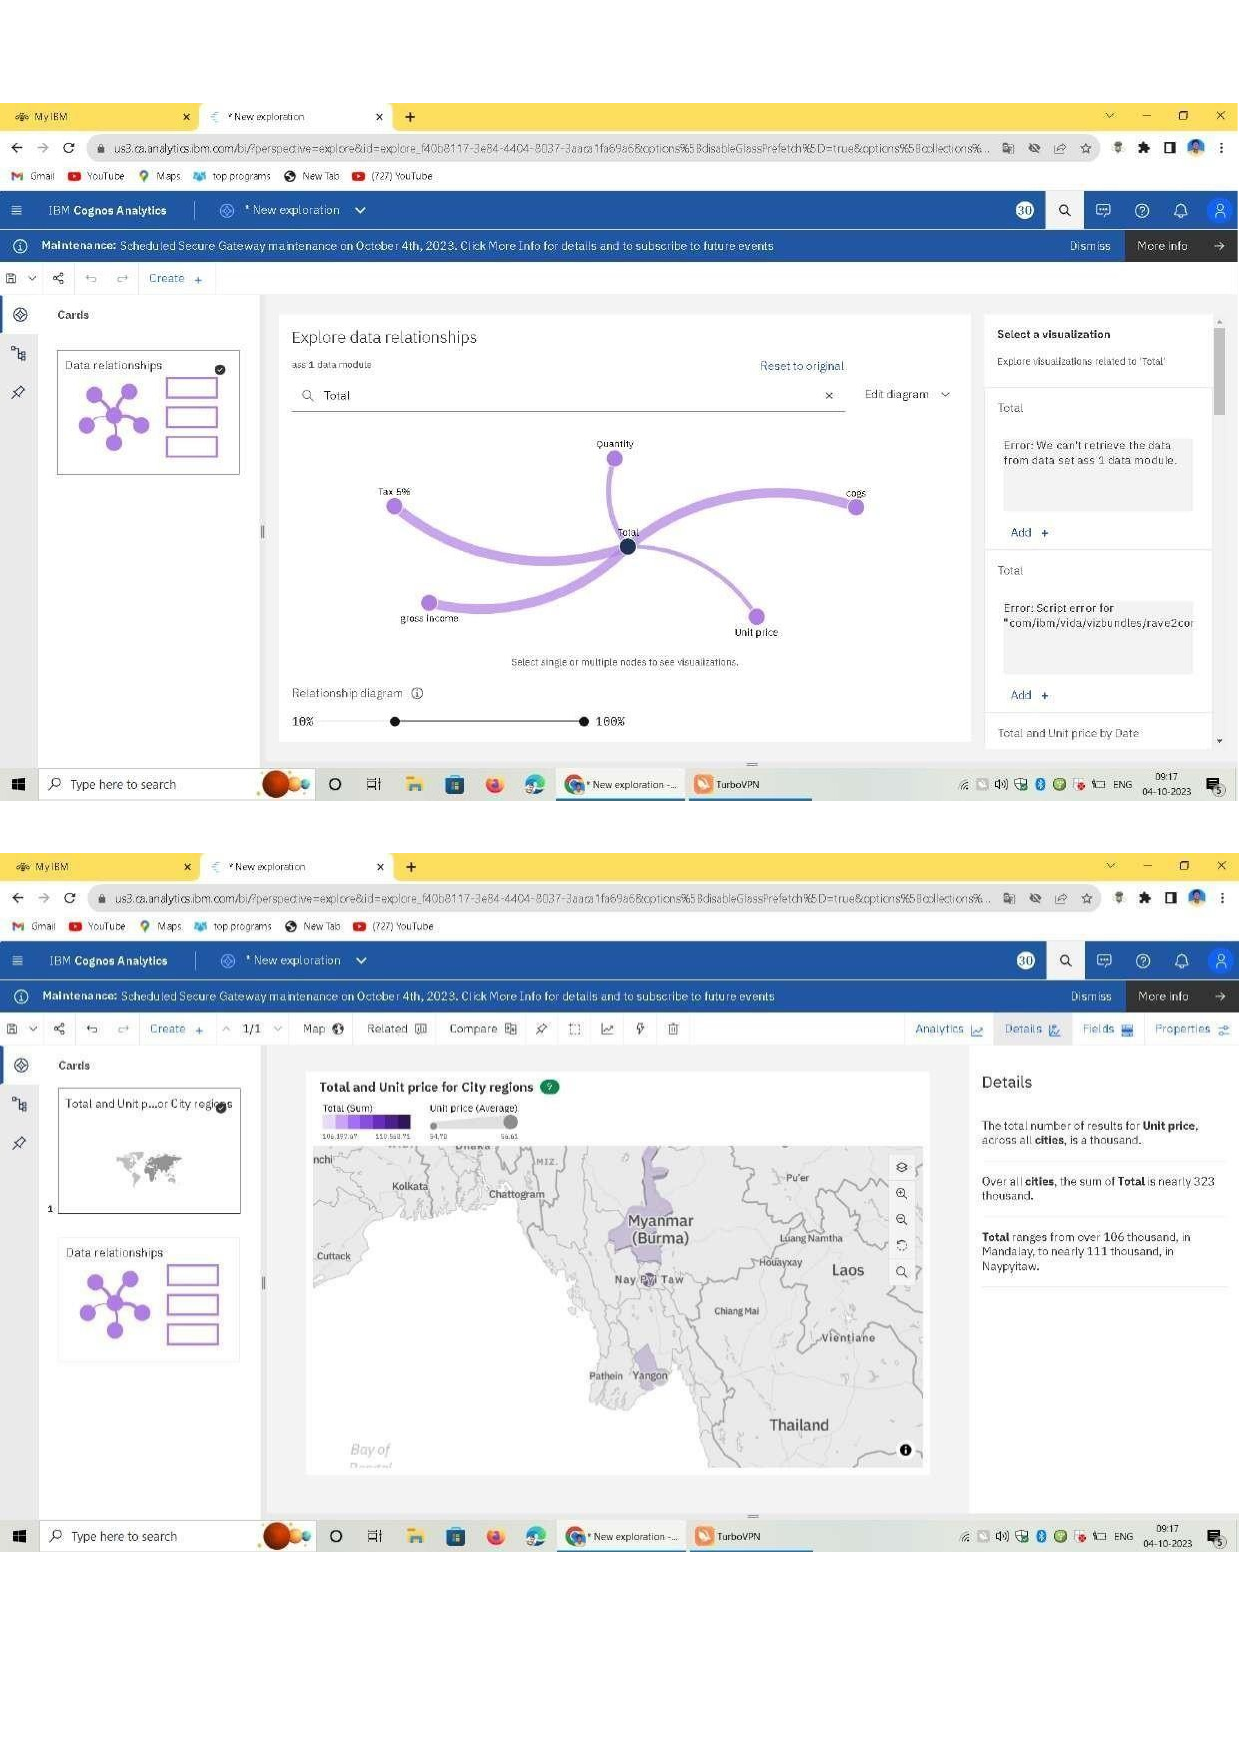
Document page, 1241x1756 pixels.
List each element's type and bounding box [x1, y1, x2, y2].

picture [0, 853, 1239, 1552]
picture [0, 103, 1238, 801]
